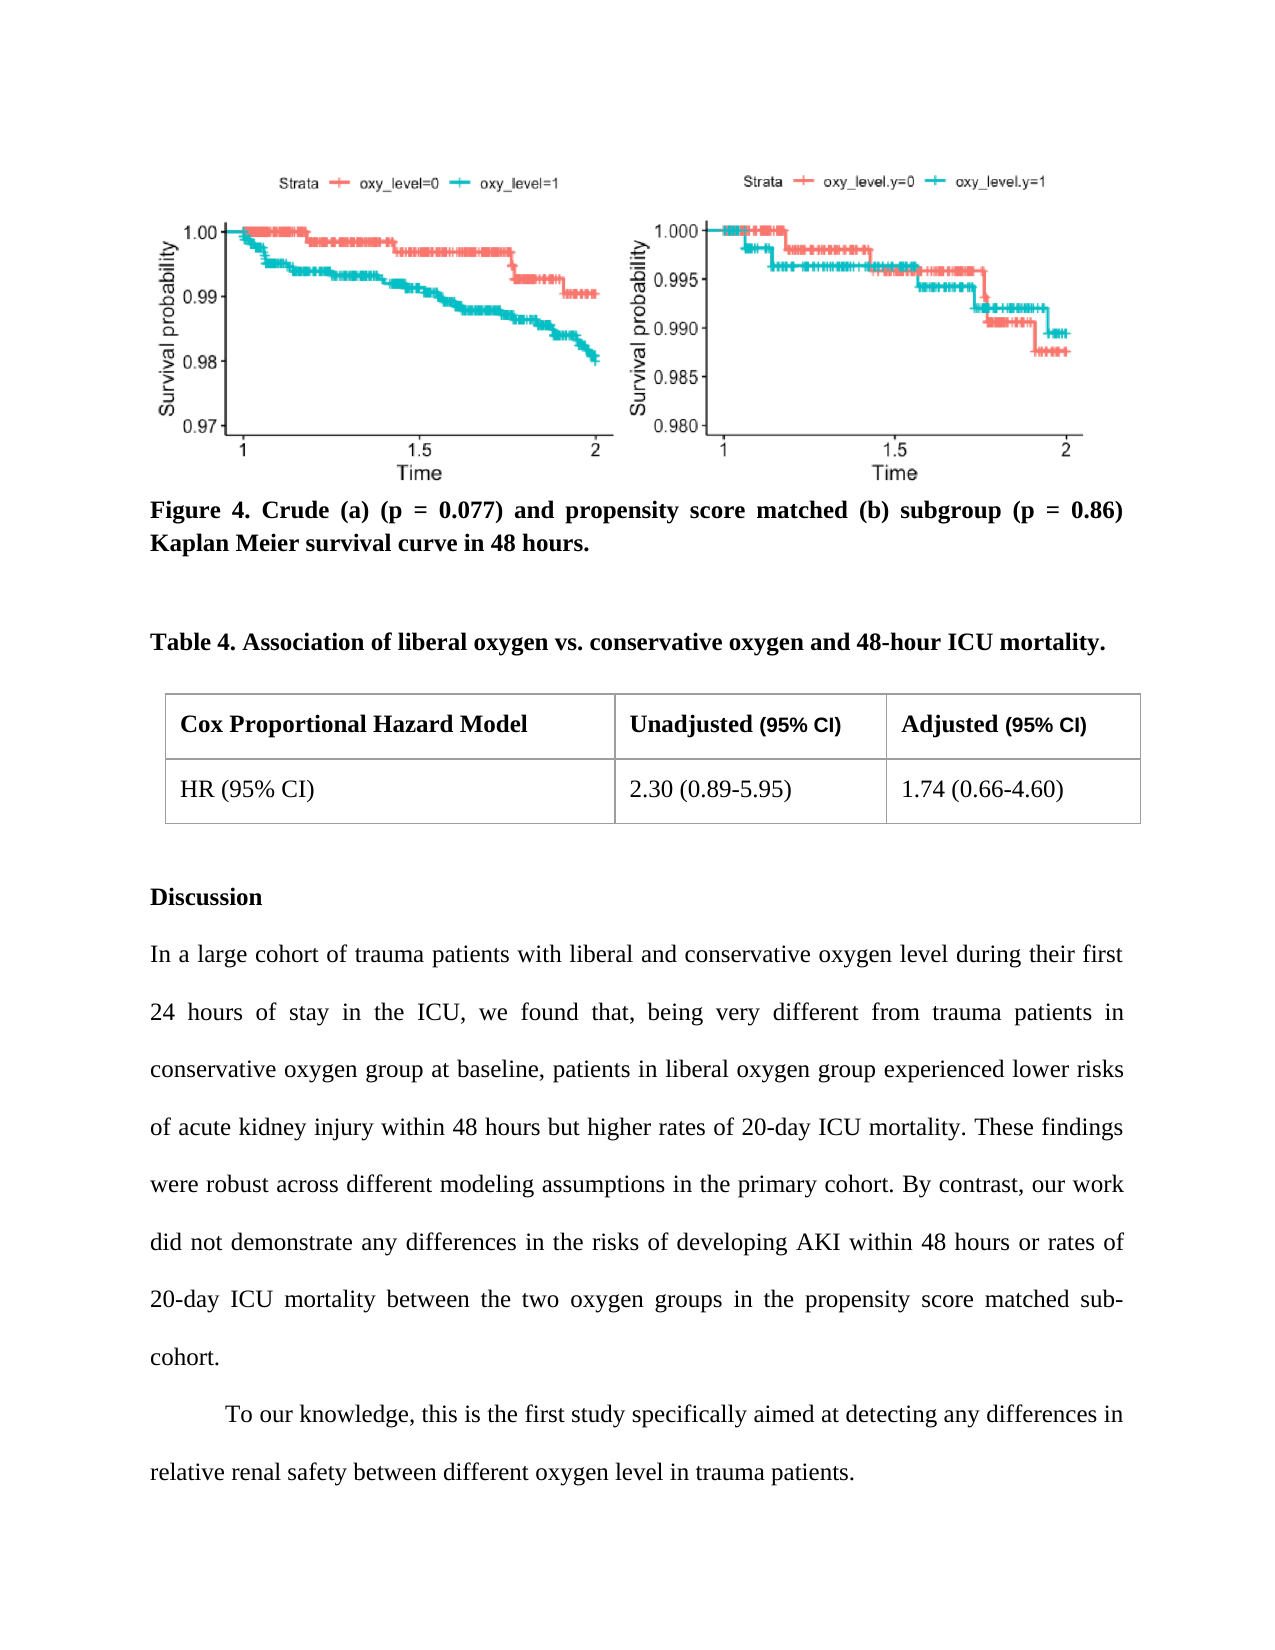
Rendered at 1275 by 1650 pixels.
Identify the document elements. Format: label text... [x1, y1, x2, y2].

picture [150, 150, 1092, 492]
table_header Cox Proportional Hazard Model [166, 695, 614, 758]
text In a large cohort of trauma patients with liberal and conservative oxygen level during their first 24 hours of stay in the ICU, we found that, being very different from trauma patients in conservative oxygen group at baseline, patients in liberal oxygen group experienced lower risks of acute kidney injury within 48 hours but higher rates of 20-day ICU mortality. These findings were robust across different modeling assumptions in the primary cohort. By contrast, our work did not demonstrate any differences in the risks of developing AKI within 48 hours or rates of 20-day ICU mortality between the two oxygen groups in the propensity score matched sub-cohort. [150, 939, 1125, 1370]
text To our knowledge, this is the first study specifically aimed at detecting any differences in relative renal safety between different oxygen level in trauma patients. [150, 1399, 1125, 1485]
table_header Unadjusted (95% CI) [616, 695, 886, 758]
table_cell 2.30 (0.89-5.95) [616, 760, 886, 822]
table_cell 1.74 (0.66-4.60) [887, 760, 1140, 822]
text Figure 4. Crude (a) (p = 0.077) and propensity score matched (b) subgroup (p = 0.86) Kaplan Meier survival curve in 48 hours. [150, 495, 1125, 557]
text Table 4. Association of liberal oxygen vs. conservative oxygen and 48-hour ICU mortality. [150, 627, 1125, 656]
table_header Adjusted (95% CI) [887, 695, 1140, 758]
text Discussion [150, 882, 1125, 910]
table_cell HR (95% CI) [166, 760, 614, 822]
